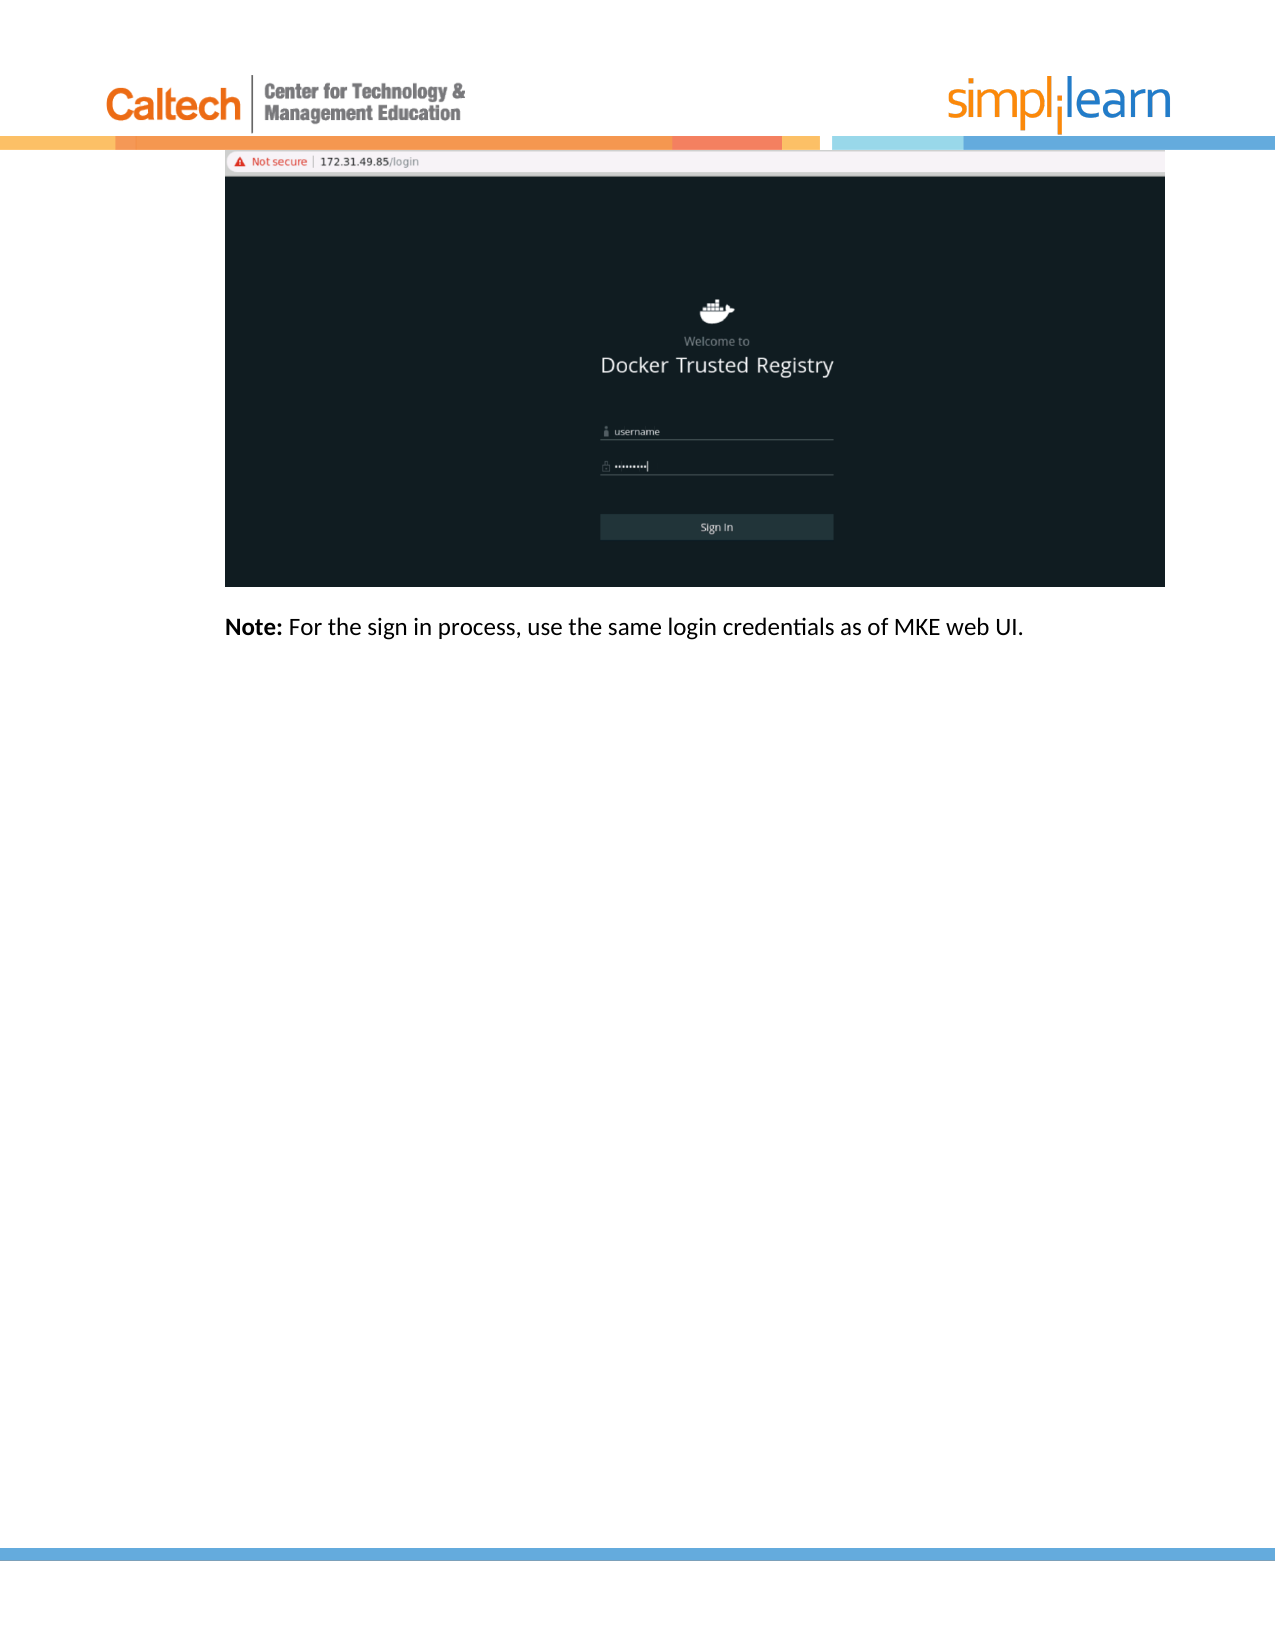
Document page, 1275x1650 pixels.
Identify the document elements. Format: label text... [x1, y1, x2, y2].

picture [0, 1548, 1275, 1562]
picture [0, 76, 1275, 587]
picture [106, 75, 466, 134]
text Note: For the sign in process, use the same login credentials as of MKE web UI. [150, 611, 1125, 641]
